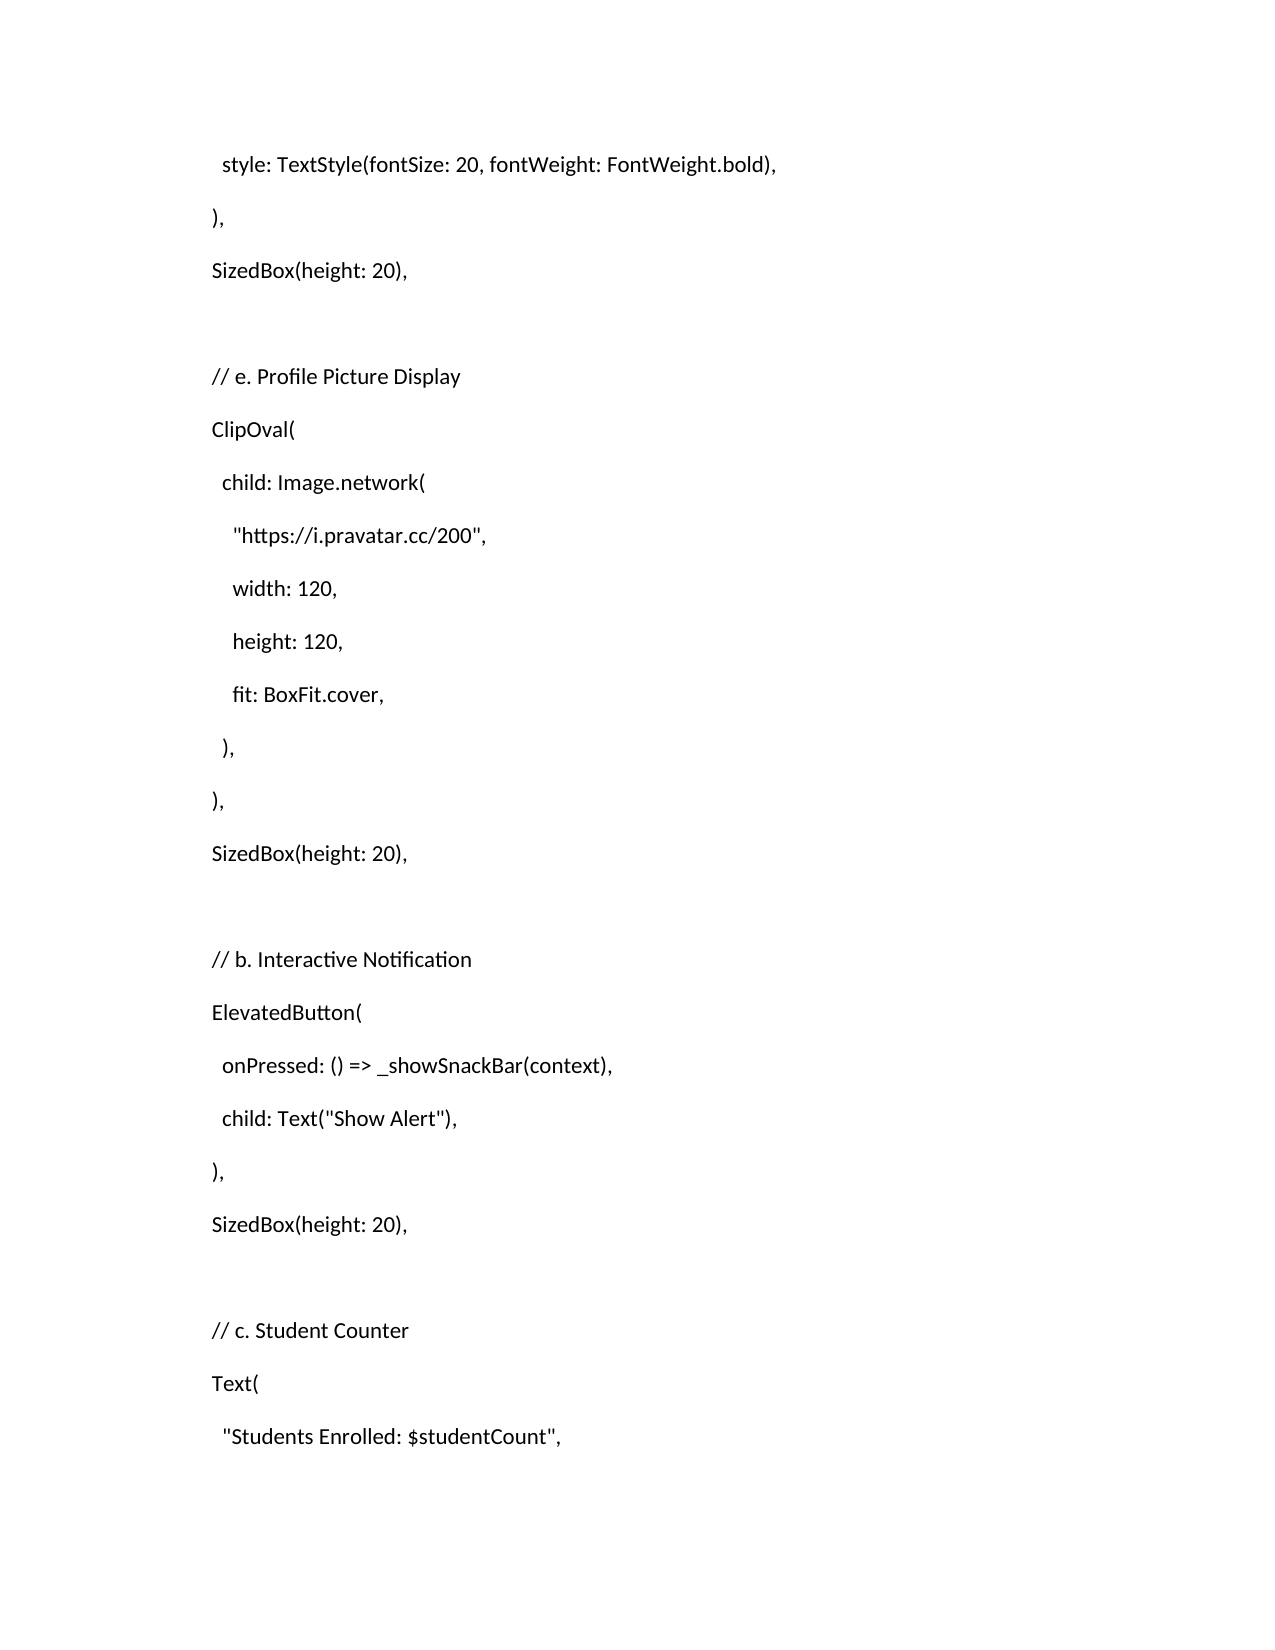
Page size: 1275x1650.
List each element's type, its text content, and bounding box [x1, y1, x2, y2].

text style: TextStyle(fontSize: 20, fontWeight: FontWeight.bold), [150, 150, 1125, 178]
text "Students Enrolled: $studentCount", [150, 1422, 1125, 1451]
text SizedBox(height: 20), [150, 839, 1125, 867]
text ), [150, 203, 1125, 231]
text child: Text("Show Alert"), [150, 1104, 1125, 1132]
text ), [150, 786, 1125, 814]
text ), [150, 733, 1125, 761]
text onPressed: () => _showSnackBar(context), [150, 1051, 1125, 1079]
text child: Image.network( [150, 468, 1125, 496]
text height: 120, [150, 627, 1125, 655]
text SizedBox(height: 20), [150, 256, 1125, 284]
text // c. Student Counter [150, 1316, 1125, 1344]
text "https://i.pravatar.cc/200", [150, 521, 1125, 549]
text ClipOval( [150, 415, 1125, 443]
text Text( [150, 1369, 1125, 1397]
text width: 120, [150, 574, 1125, 602]
text // e. Profile Picture Display [150, 362, 1125, 390]
text // b. Interactive Notification [150, 945, 1125, 973]
text SizedBox(height: 20), [150, 1210, 1125, 1238]
text ElevatedButton( [150, 998, 1125, 1026]
text fit: BoxFit.cover, [150, 680, 1125, 708]
text ), [150, 1157, 1125, 1185]
